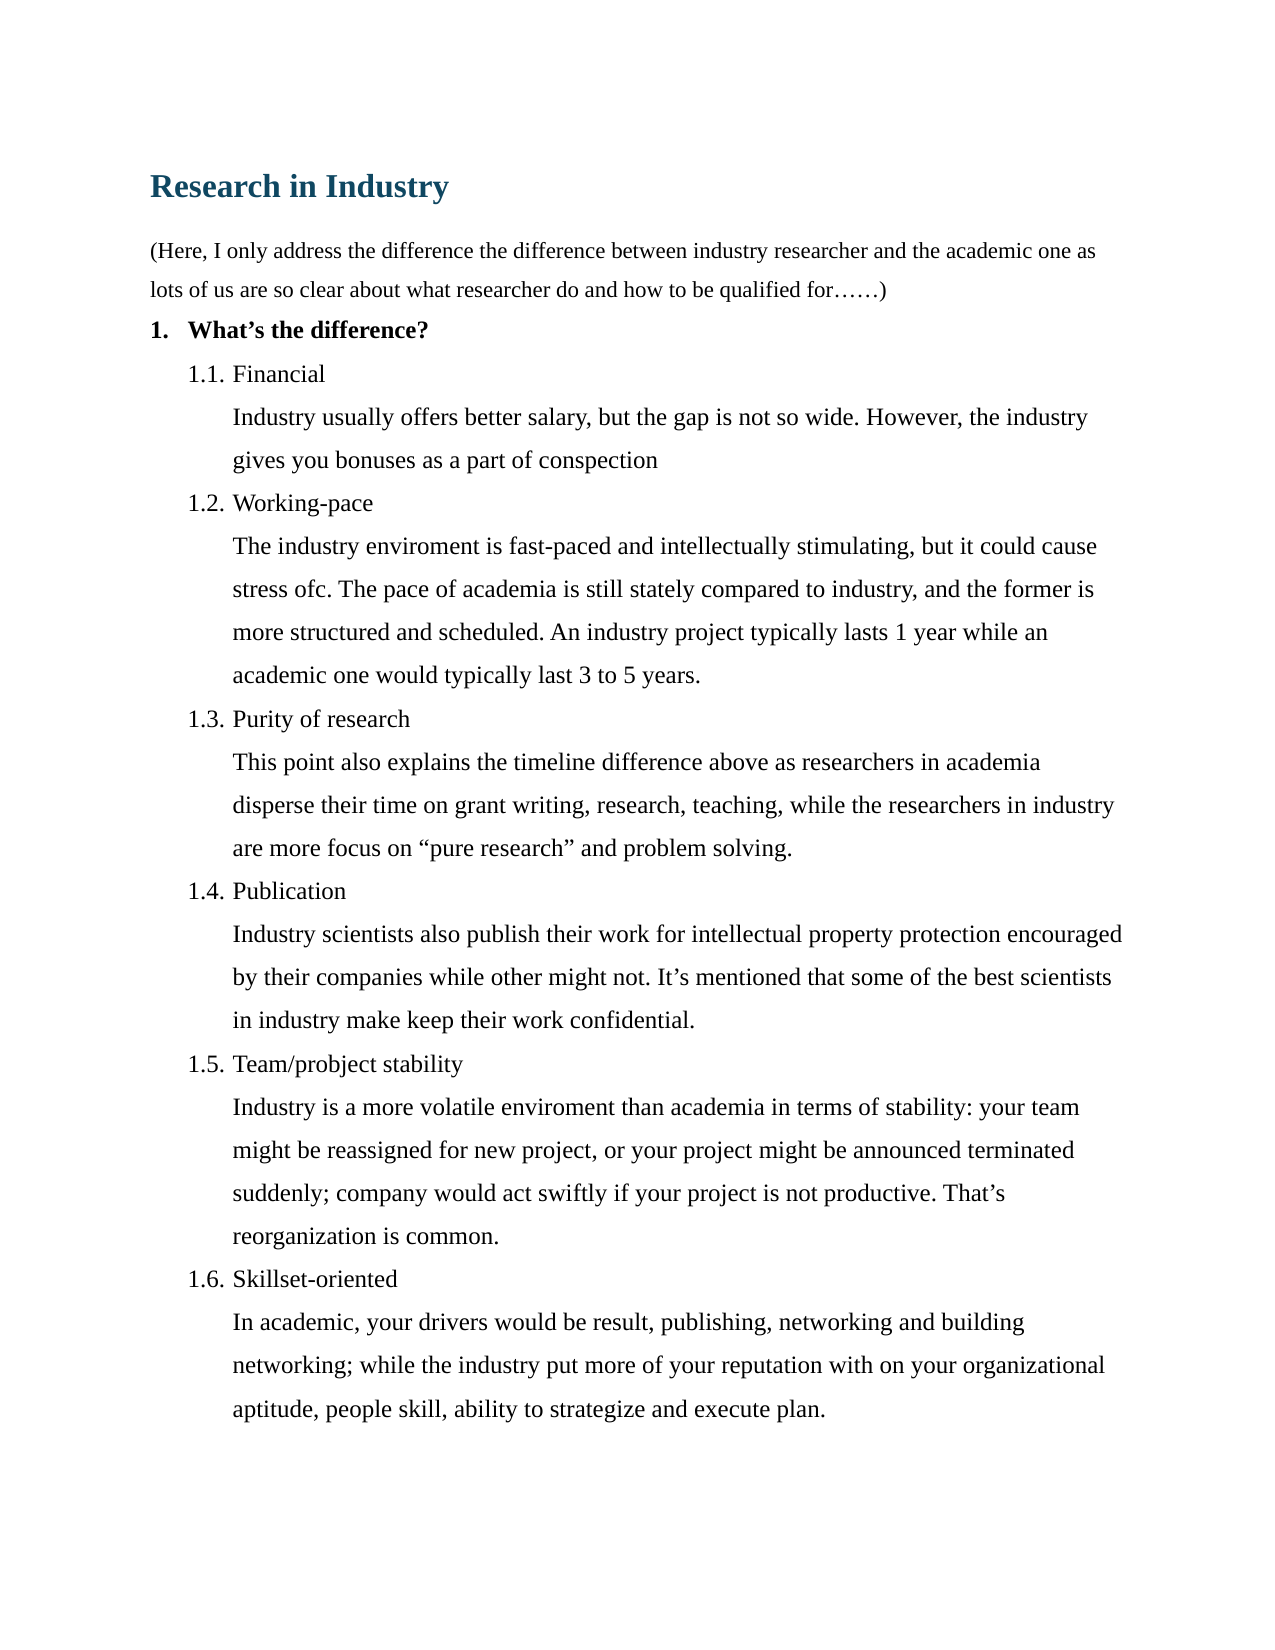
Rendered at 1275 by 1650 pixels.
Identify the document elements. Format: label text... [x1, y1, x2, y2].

list Working-pace The industry enviroment is fast-paced and intellectually stimulating, but it could cause stress ofc. The pace of academia is still stately compared to industry, and the former is more structured and scheduled. An industry project typically lasts 1 year while an academic one would typically last 3 to 5 years. [187, 488, 1125, 689]
list Team/probject stability Industry is a more volatile enviroment than academia in terms of stability: your team might be reassigned for new project, or your project might be announced terminated suddenly; company would act swiftly if your project is not productive. That’s reorganization is common. [187, 1049, 1125, 1250]
list Publication Industry scientists also publish their work for intellectual property protection encouraged by their companies while other might not. It’s mentioned that some of the best scientists in industry make keep their work confidential. [187, 876, 1125, 1034]
list Skillset-oriented In academic, your drivers would be result, publishing, networking and building networking; while the industry put more of your reputation with on your organizational aptitude, people skill, ability to strategize and execute plan. [187, 1264, 1125, 1422]
list Financial Industry usually offers better salary, but the gap is not so wide. However, the industry gives you bonuses as a part of conspection [187, 359, 1125, 474]
text (Here, I only address the difference the difference between industry researcher and the academic one as lots of us are so clear about what researcher do and how to be qualified for……) [150, 237, 1125, 302]
list What’s the difference? [150, 316, 1125, 344]
list Purity of research This point also explains the timeline difference above as researchers in academia disperse their time on grant writing, research, teaching, while the researchers in industry are more focus on “pure research” and problem solving. [187, 704, 1125, 862]
subtitle Research in Industry [150, 167, 1125, 205]
